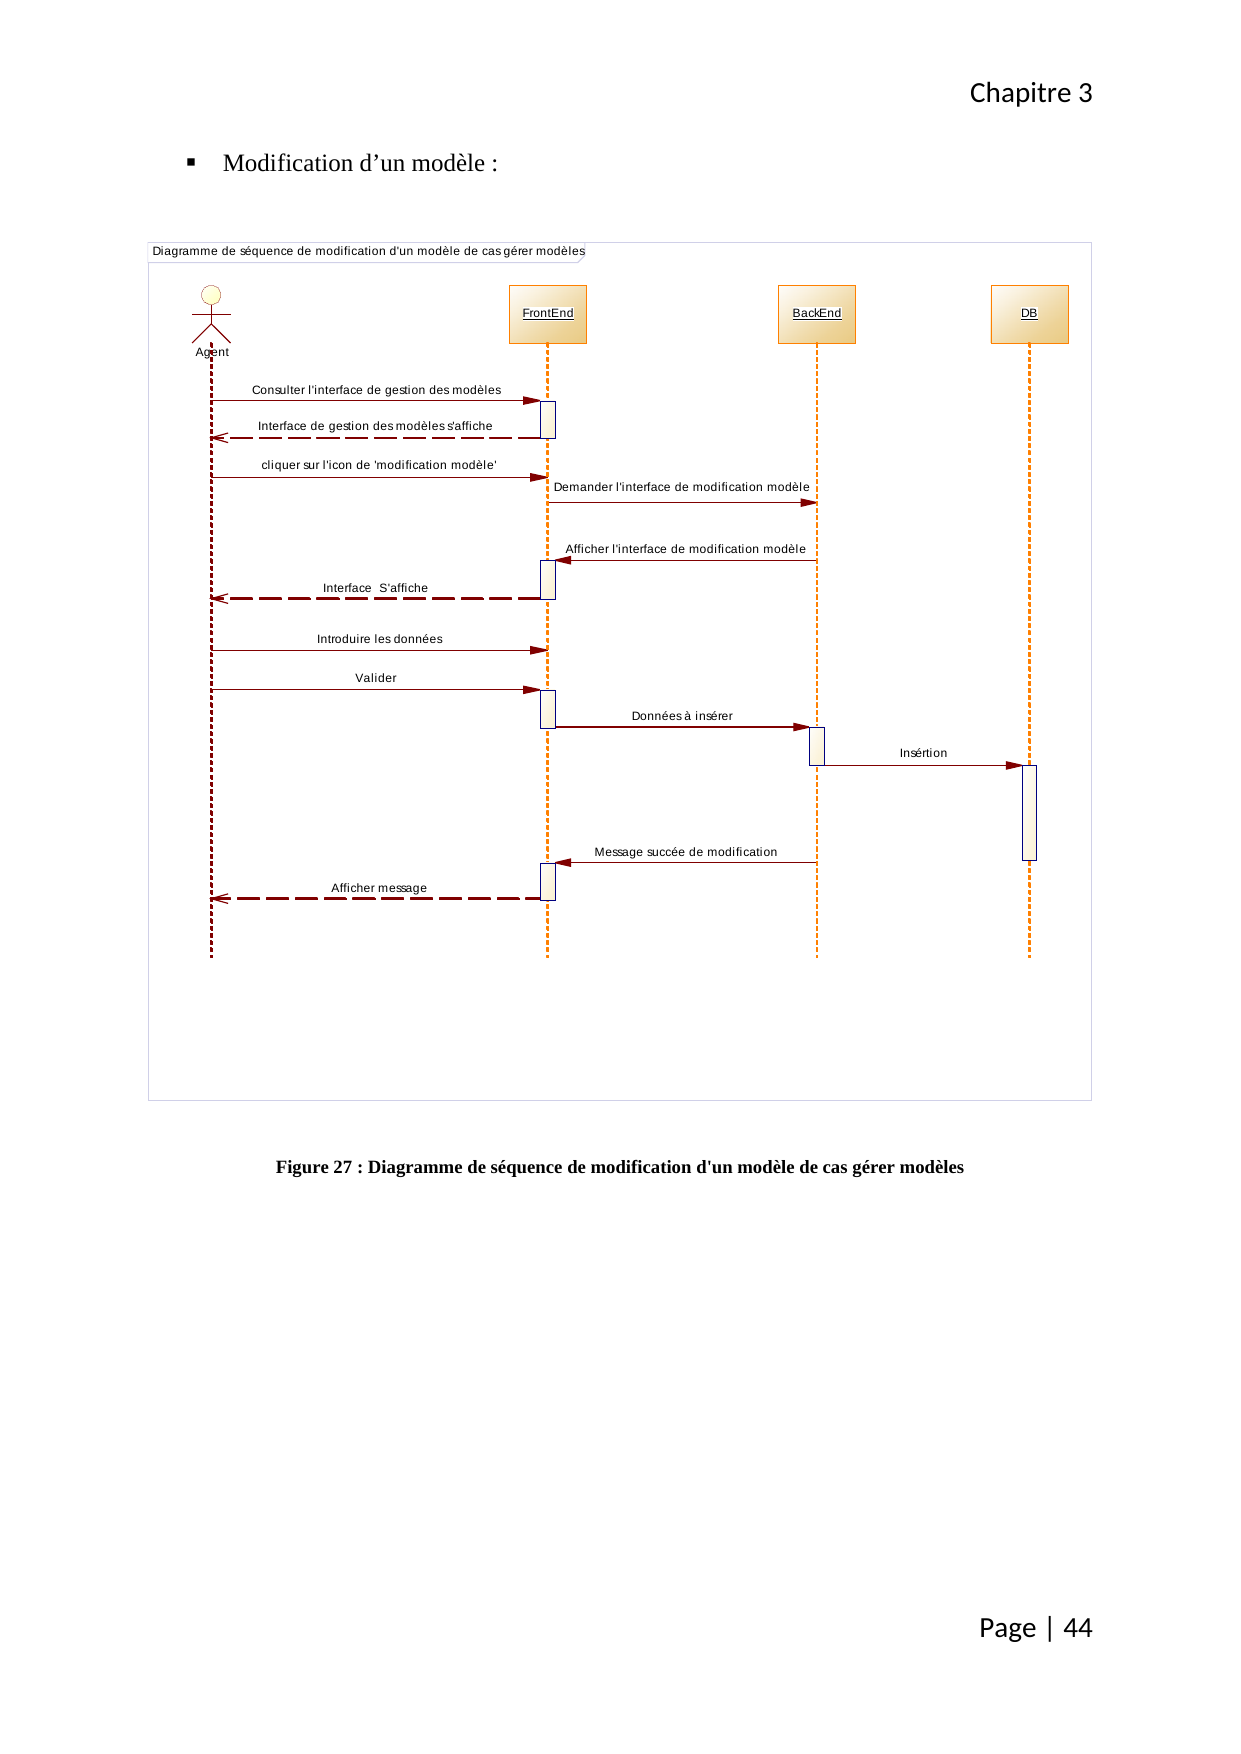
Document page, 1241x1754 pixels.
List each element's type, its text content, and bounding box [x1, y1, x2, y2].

text Figure 27 : Diagramme de séquence de modification d'un modèle de cas gérer modèles [148, 1156, 1093, 1177]
list Modification d’un modèle : [185, 148, 1093, 176]
